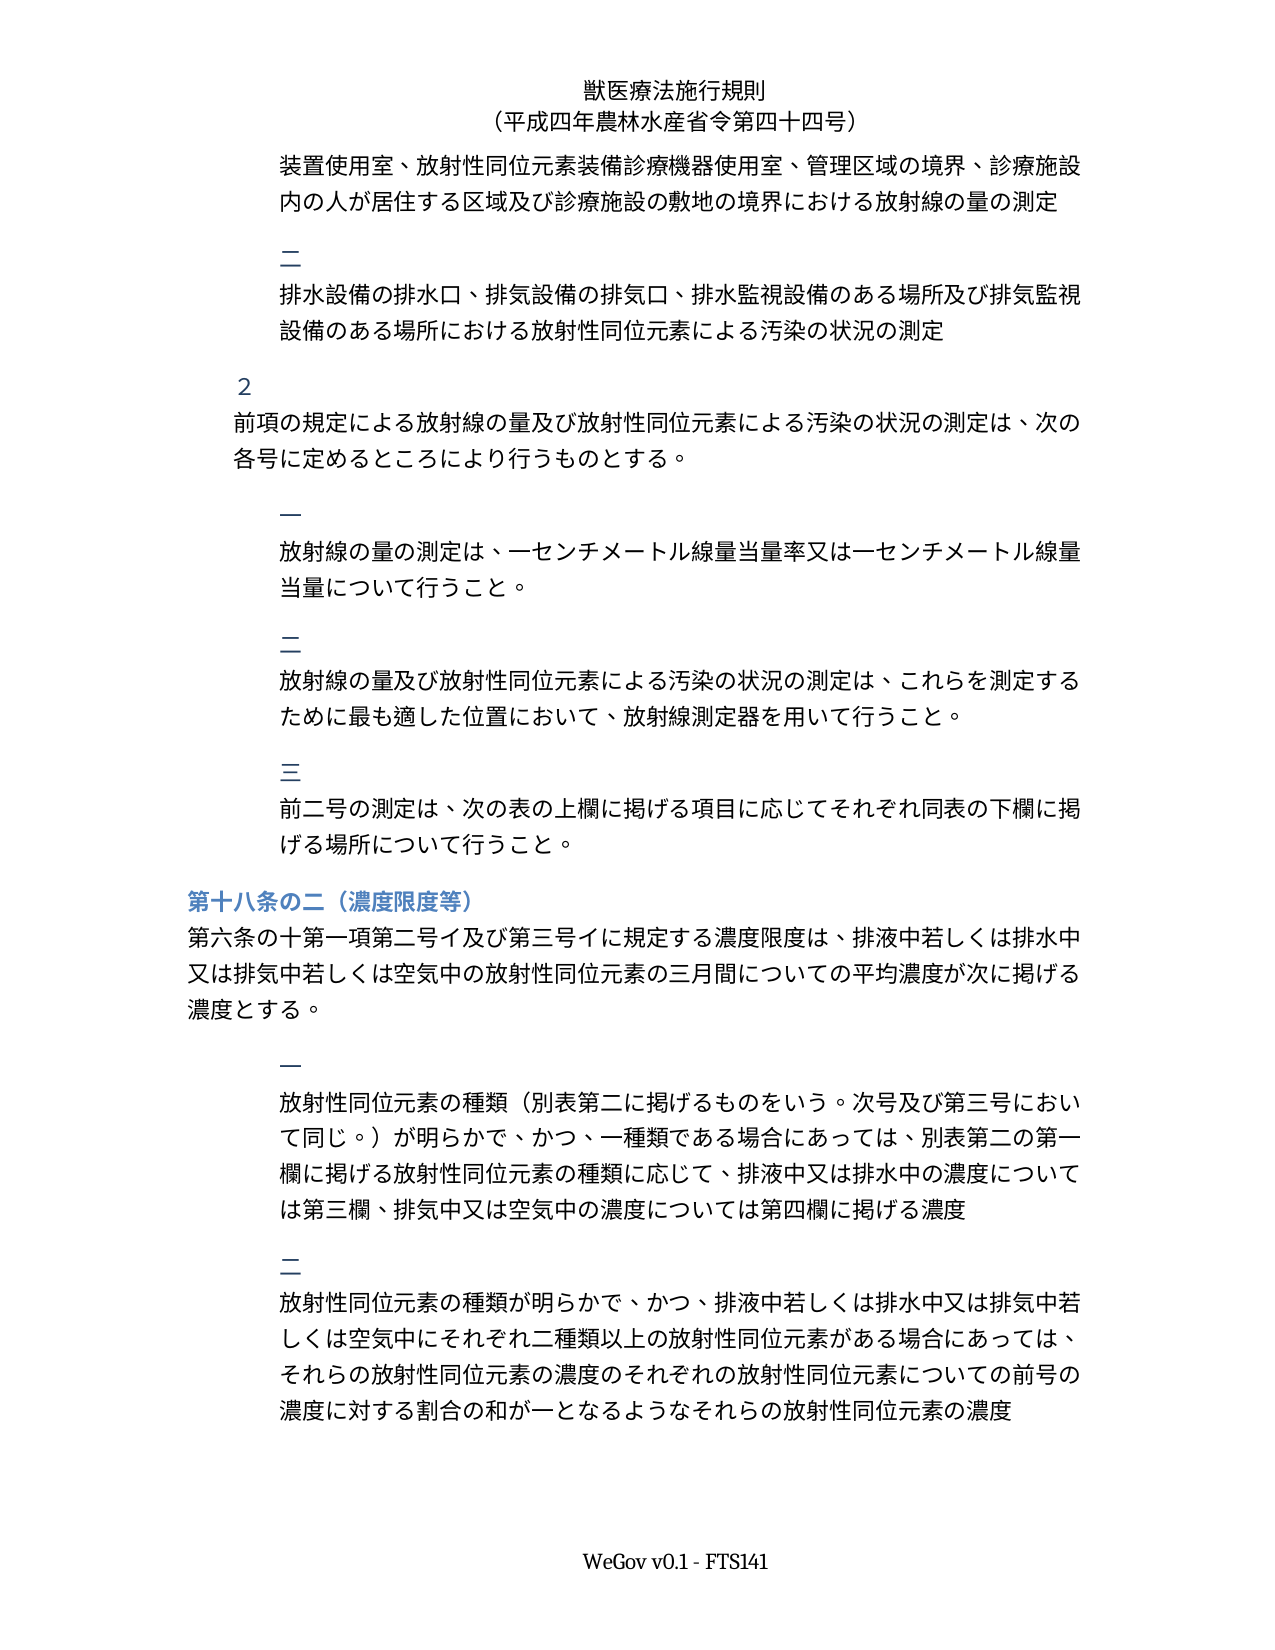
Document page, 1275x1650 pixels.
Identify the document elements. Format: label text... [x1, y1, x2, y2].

text 放射線の量の測定は、一センチメートル線量当量率又は一センチメートル線量当量について行うこと。 [279, 536, 1087, 603]
subtitle 第十八条の二（濃度限度等） [187, 886, 1087, 917]
text 前二号の測定は、次の表の上欄に掲げる項目に応じてそれぞれ同表の下欄に掲げる場所について行うこと。 [279, 793, 1087, 860]
text 前項の規定による放射線の量及び放射性同位元素による汚染の状況の測定は、次の各号に定めるところにより行うものとする。 [233, 407, 1087, 474]
text 放射線の量及び放射性同位元素による汚染の状況の測定は、これらを測定するために最も適した位置において、放射線測定器を用いて行うこと。 [279, 664, 1087, 732]
subtitle 一 [279, 500, 1087, 531]
subtitle 一 [279, 1051, 1087, 1082]
text 排水設備の排水口、排気設備の排気口、排水監視設備のある場所及び排気監視設備のある場所における放射性同位元素による汚染の状況の測定 [279, 279, 1087, 346]
subtitle 二 [279, 243, 1087, 274]
text 第六条の十第一項第二号イ及び第三号イに規定する濃度限度は、排液中若しくは排水中又は排気中若しくは空気中の放射性同位元素の三月間についての平均濃度が次に掲げる濃度とする。 [187, 922, 1087, 1025]
subtitle ２ [233, 371, 1087, 403]
subtitle 二 [279, 1251, 1087, 1282]
subtitle 二 [279, 629, 1087, 660]
subtitle 三 [279, 757, 1087, 788]
text 放射性同位元素の種類が明らかで、かつ、排液中若しくは排水中又は排気中若しくは空気中にそれぞれ二種類以上の放射性同位元素がある場合にあっては、それらの放射性同位元素の濃度のそれぞれの放射性同位元素についての前号の濃度に対する割合の和が一となるようなそれらの放射性同位元素の濃度 [279, 1287, 1087, 1426]
text 放射性同位元素の種類（別表第二に掲げるものをいう。次号及び第三号において同じ。）が明らかで、かつ、一種類である場合にあっては、別表第二の第一欄に掲げる放射性同位元素の種類に応じて、排液中又は排水中の濃度については第三欄、排気中又は空気中の濃度については第四欄に掲げる濃度 [279, 1086, 1087, 1226]
